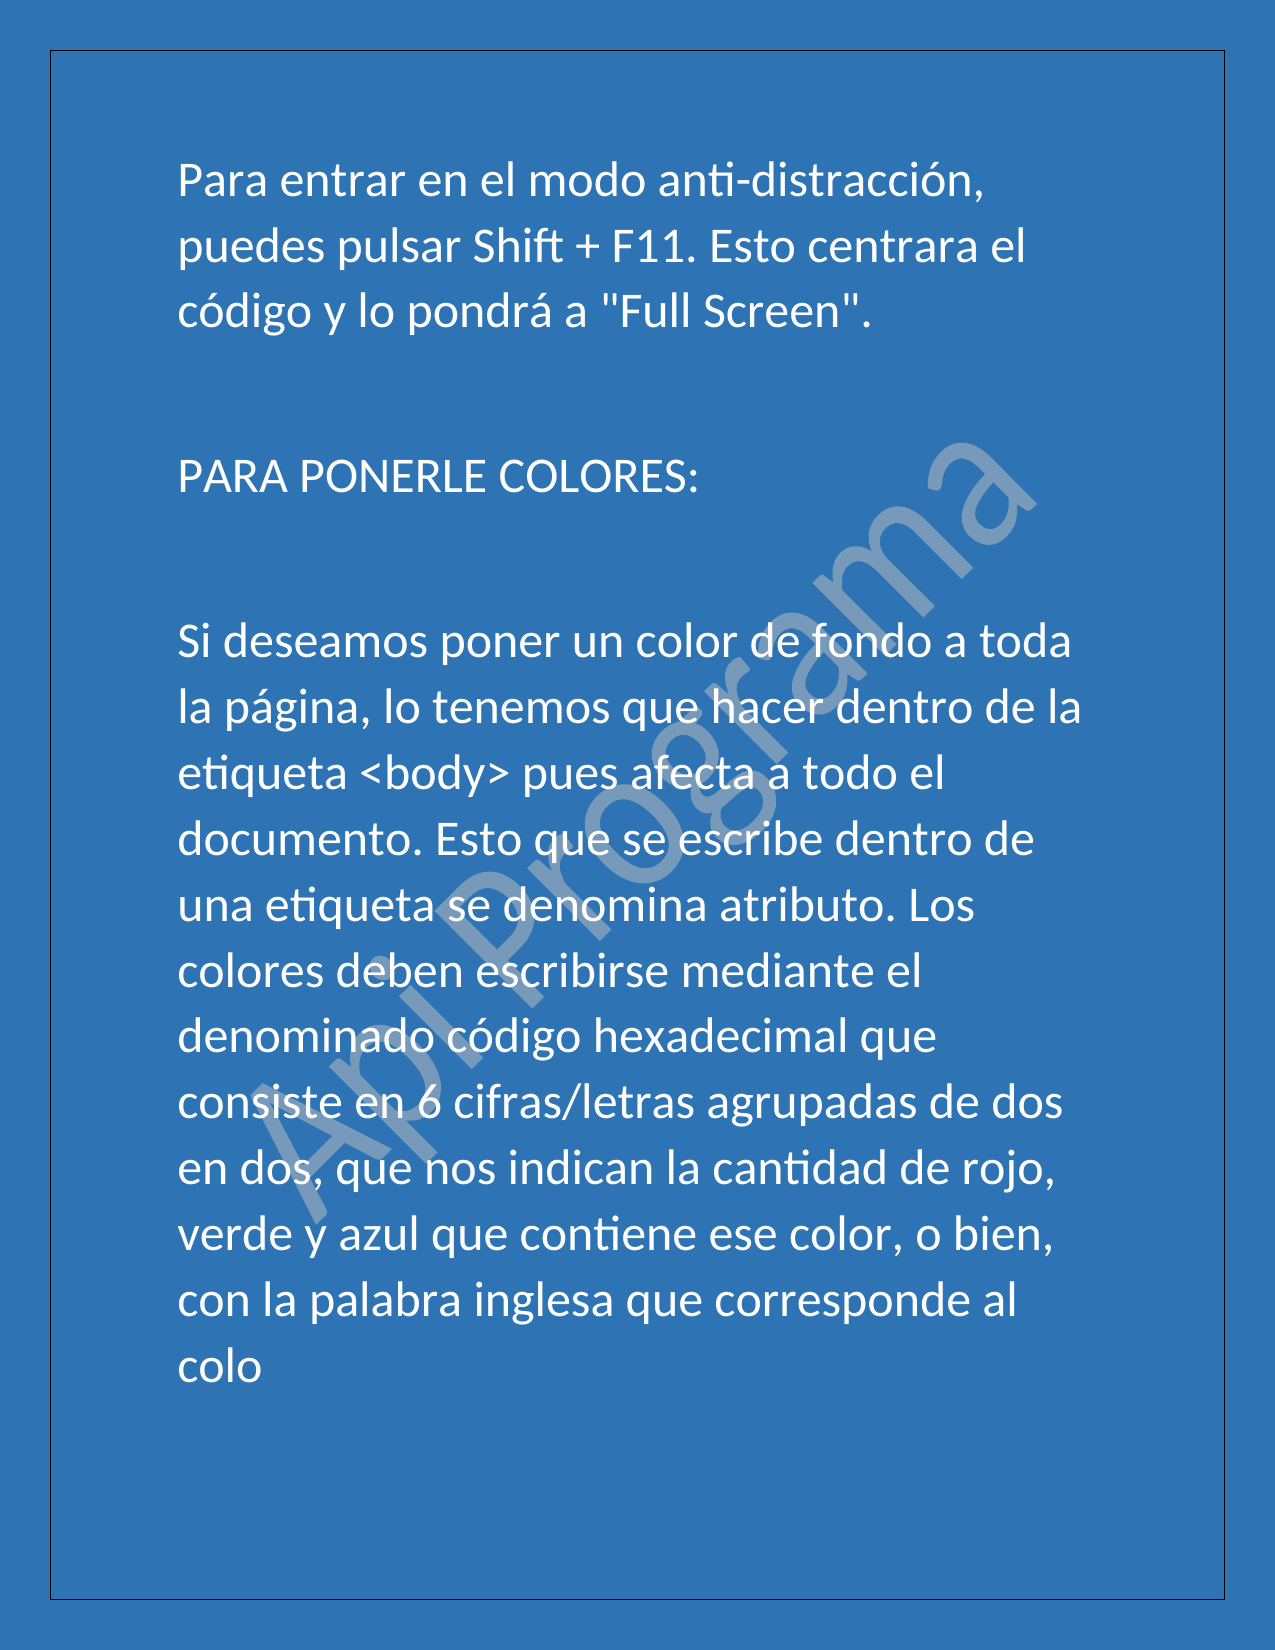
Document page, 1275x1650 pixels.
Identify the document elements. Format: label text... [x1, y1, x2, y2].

text Si deseamos poner un color de fondo a toda la página, lo tenemos que hacer dentro de la etiqueta <body> pues afecta a todo el documento. Esto que se escribe dentro de una etiqueta se denomina atributo. Los colores deben escribirse mediante el denominado código hexadecimal que consiste en 6 cifras/letras agrupadas de dos en dos, que nos indican la cantidad de rojo, verde y azul que contiene ese color, o bien, con la palabra inglesa que corresponde al colo [177, 609, 1098, 1394]
text PARA PONERLE COLORES: [177, 444, 1098, 505]
text Para entrar en el modo anti-distracción, puedes pulsar Shift + F11. Esto centrara el código y lo pondrá a "Full Screen". [177, 148, 1098, 340]
